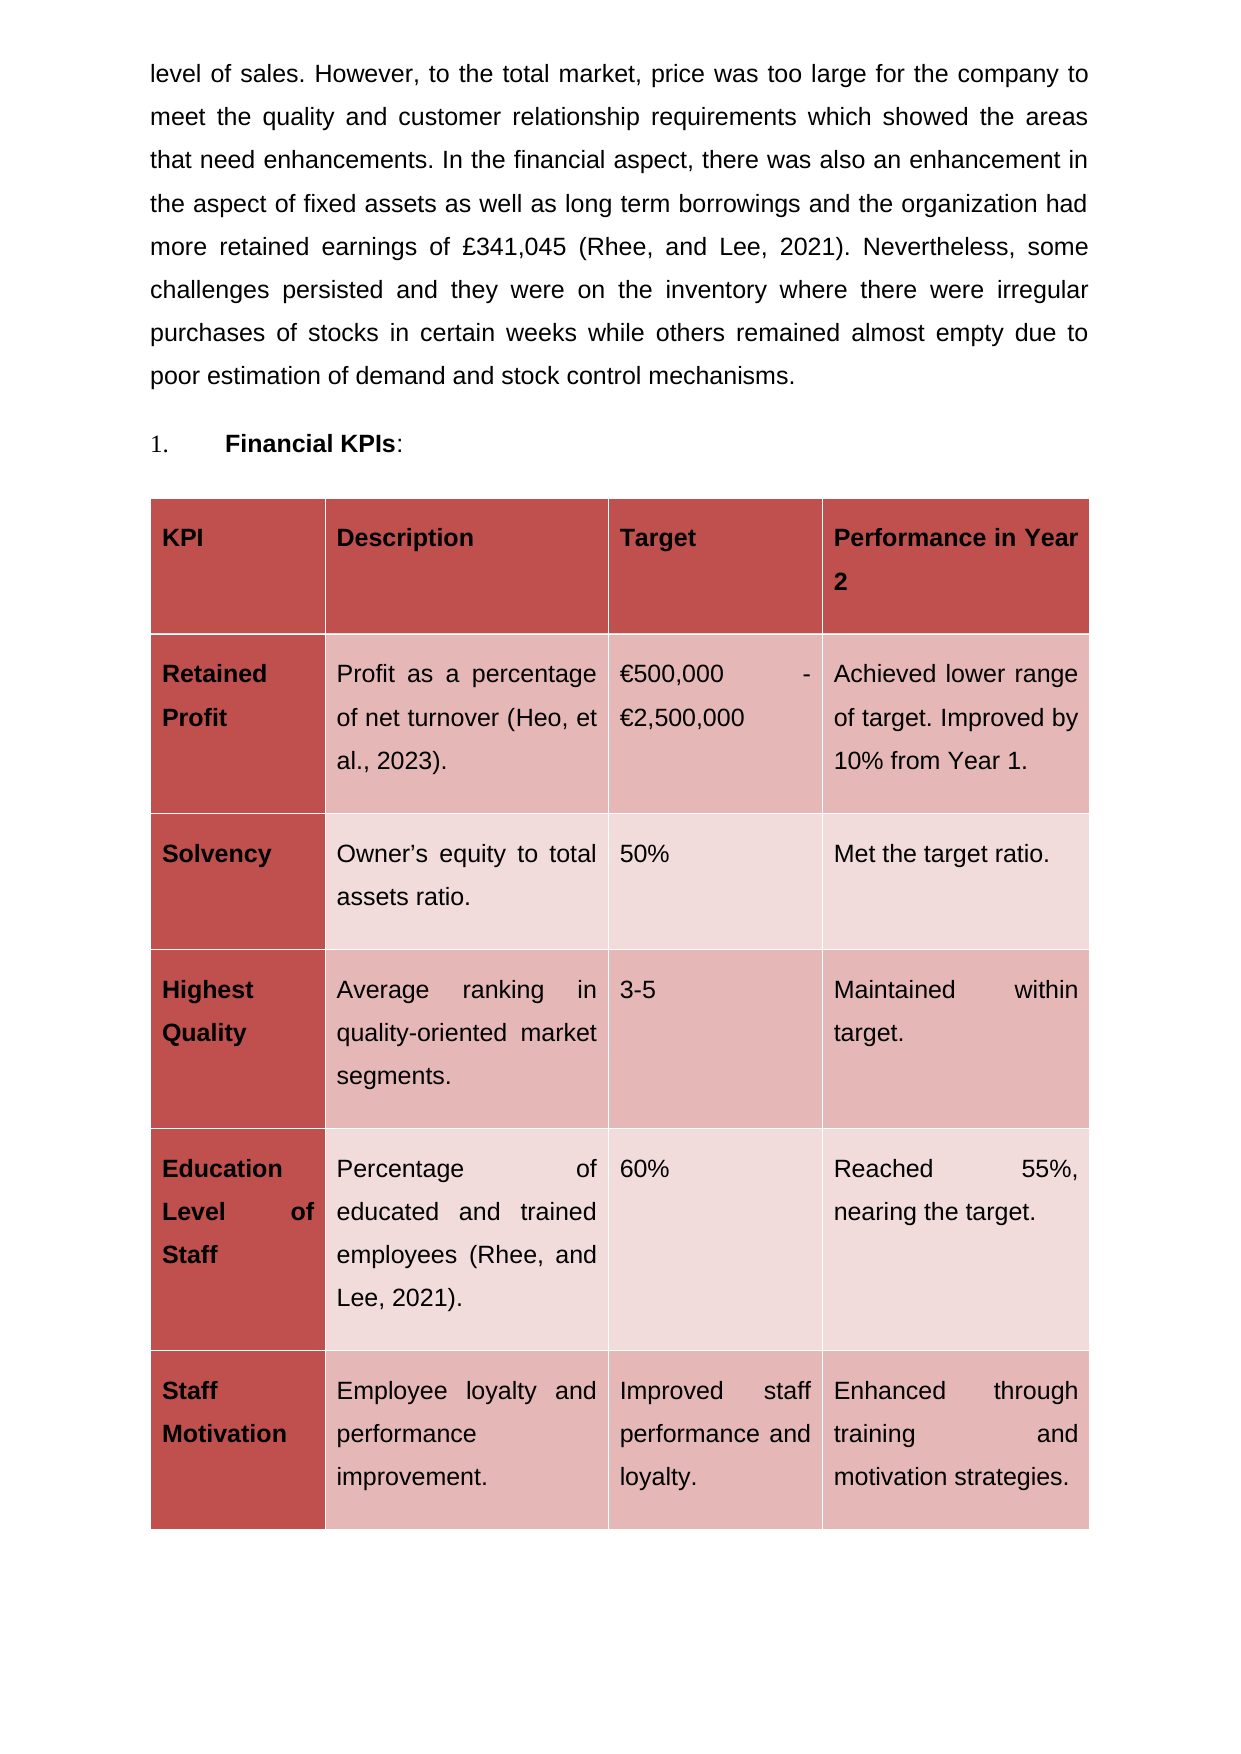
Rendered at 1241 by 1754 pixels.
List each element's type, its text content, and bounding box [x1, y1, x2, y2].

table_cell 3-5 [609, 950, 822, 1128]
table_cell Education Level of Staff [151, 1129, 325, 1350]
table_cell Enhanced through training and motivation strategies. [823, 1351, 1089, 1529]
table_cell Reached 55%, nearing the target. [823, 1129, 1089, 1350]
table_cell Achieved lower range of target. Improved by 10% from Year 1. [823, 635, 1089, 813]
table_cell Staff Motivation [151, 1351, 325, 1529]
table_cell Maintained within target. [823, 950, 1089, 1128]
table_cell Improved staff performance and loyalty. [609, 1351, 822, 1529]
table_cell Profit as a percentage of net turnover (Heo, et al., 2023). [326, 635, 608, 813]
table_cell Percentage of educated and trained employees (Rhee, and Lee, 2021). [326, 1129, 608, 1350]
table_cell Highest Quality [151, 950, 325, 1128]
table_cell Owner’s equity to total assets ratio. [326, 814, 608, 949]
table_header Description [326, 499, 608, 633]
table_cell 50% [609, 814, 822, 949]
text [150, 59, 1090, 390]
table_cell Retained Profit [151, 635, 325, 813]
table_header Target [609, 499, 822, 633]
table_cell Met the target ratio. [823, 814, 1089, 949]
list Financial KPIs: [150, 429, 1090, 458]
table_header Performance in Year 2 [823, 499, 1089, 633]
table_cell 60% [609, 1129, 822, 1350]
table_cell Employee loyalty and performance improvement. [326, 1351, 608, 1529]
table_cell €500,000 - €2,500,000 [609, 635, 822, 813]
table_cell Solvency [151, 814, 325, 949]
table_header KPI [151, 499, 325, 633]
table_cell Average ranking in quality-oriented market segments. [326, 950, 608, 1128]
